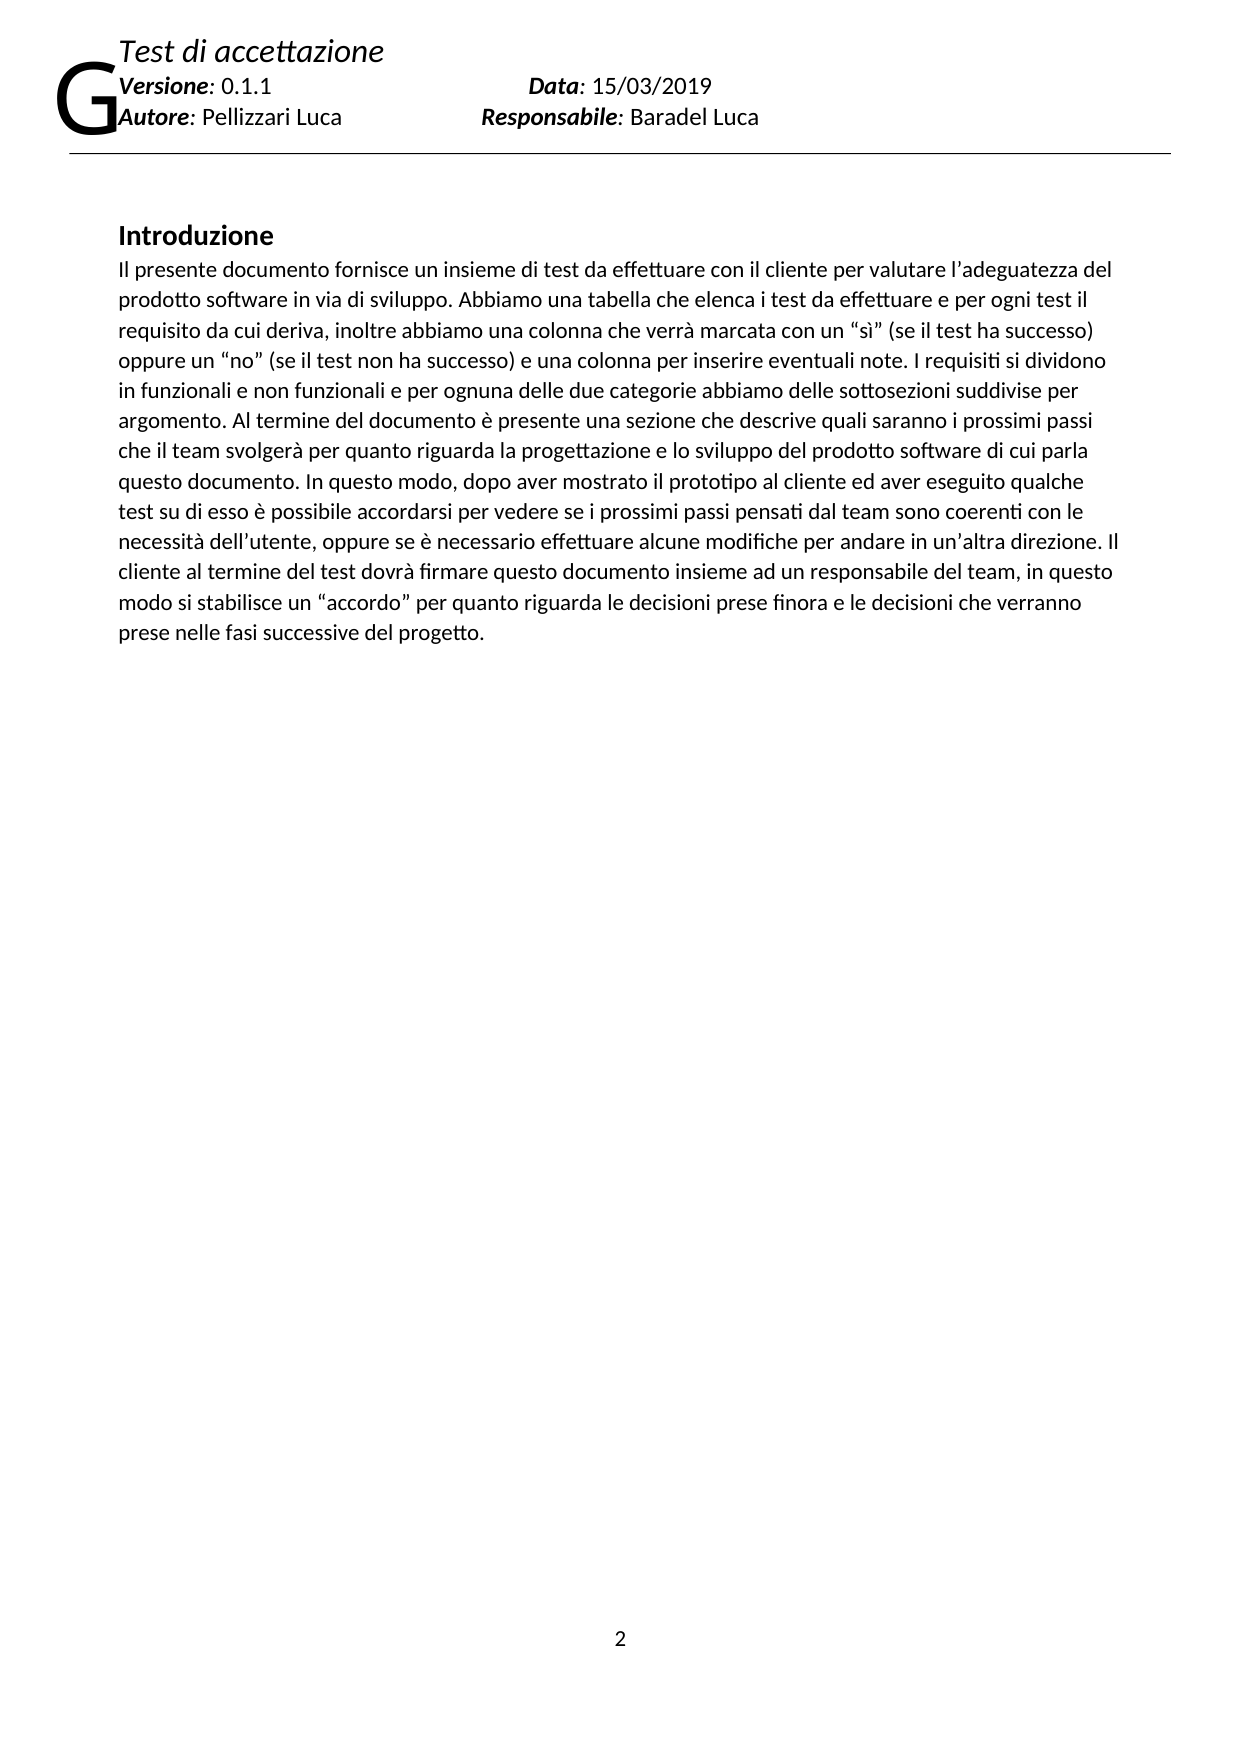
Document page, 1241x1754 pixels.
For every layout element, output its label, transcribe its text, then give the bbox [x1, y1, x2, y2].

text Il presente documento fornisce un insieme di test da effettuare con il cliente per valutare l’adeguatezza del prodotto software in via di sviluppo. Abbiamo una tabella che elenca i test da effettuare e per ogni test il requisito da cui deriva, inoltre abbiamo una colonna che verrà marcata con un “sì” (se il test ha successo) oppure un “no” (se il test non ha successo) e una colonna per inserire eventuali note. I requisiti si dividono in funzionali e non funzionali e per ognuna delle due categorie abbiamo delle sottosezioni suddivise per argomento. Al termine del documento è presente una sezione che descrive quali saranno i prossimi passi che il team svolgerà per quanto riguarda la progettazione e lo sviluppo del prodotto software di cui parla questo documento. In questo modo, dopo aver mostrato il prototipo al cliente ed aver eseguito qualche test su di esso è possibile accordarsi per vedere se i prossimi passi pensati dal team sono coerenti con le necessità dell’utente, oppure se è necessario effettuare alcune modifiche per andare in un’altra direzione. Il cliente al termine del test dovrà firmare questo documento insieme ad un responsabile del team, in questo modo si stabilisce un “accordo” per quanto riguarda le decisioni prese finora e le decisioni che verranno prese nelle fasi successive del progetto. [118, 255, 1122, 646]
subtitle Introduzione [118, 217, 1122, 253]
